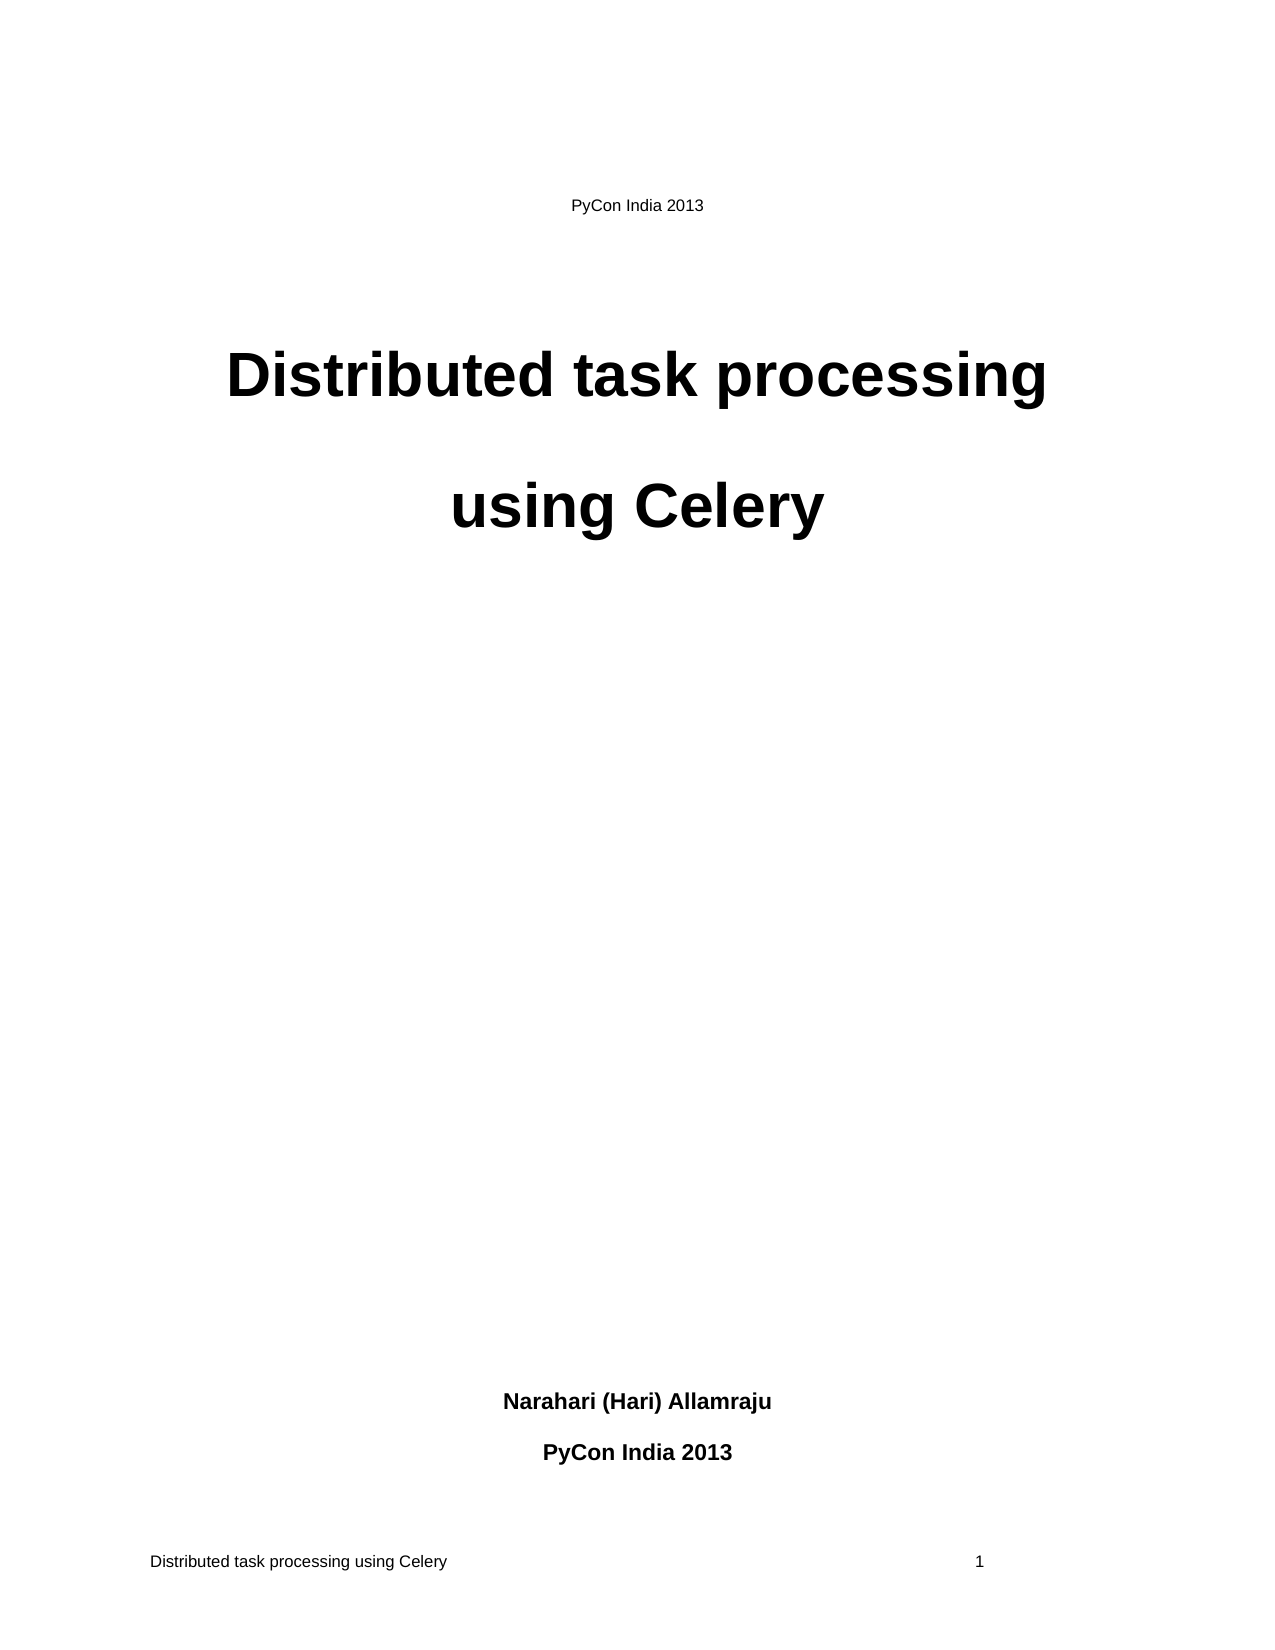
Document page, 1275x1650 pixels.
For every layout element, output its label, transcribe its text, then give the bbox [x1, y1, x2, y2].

text Narahari (Hari) Allamraju [150, 1388, 1125, 1414]
text PyCon India 2013 [150, 1439, 1125, 1466]
subtitle Distributed task processing using Celery [150, 338, 1125, 541]
